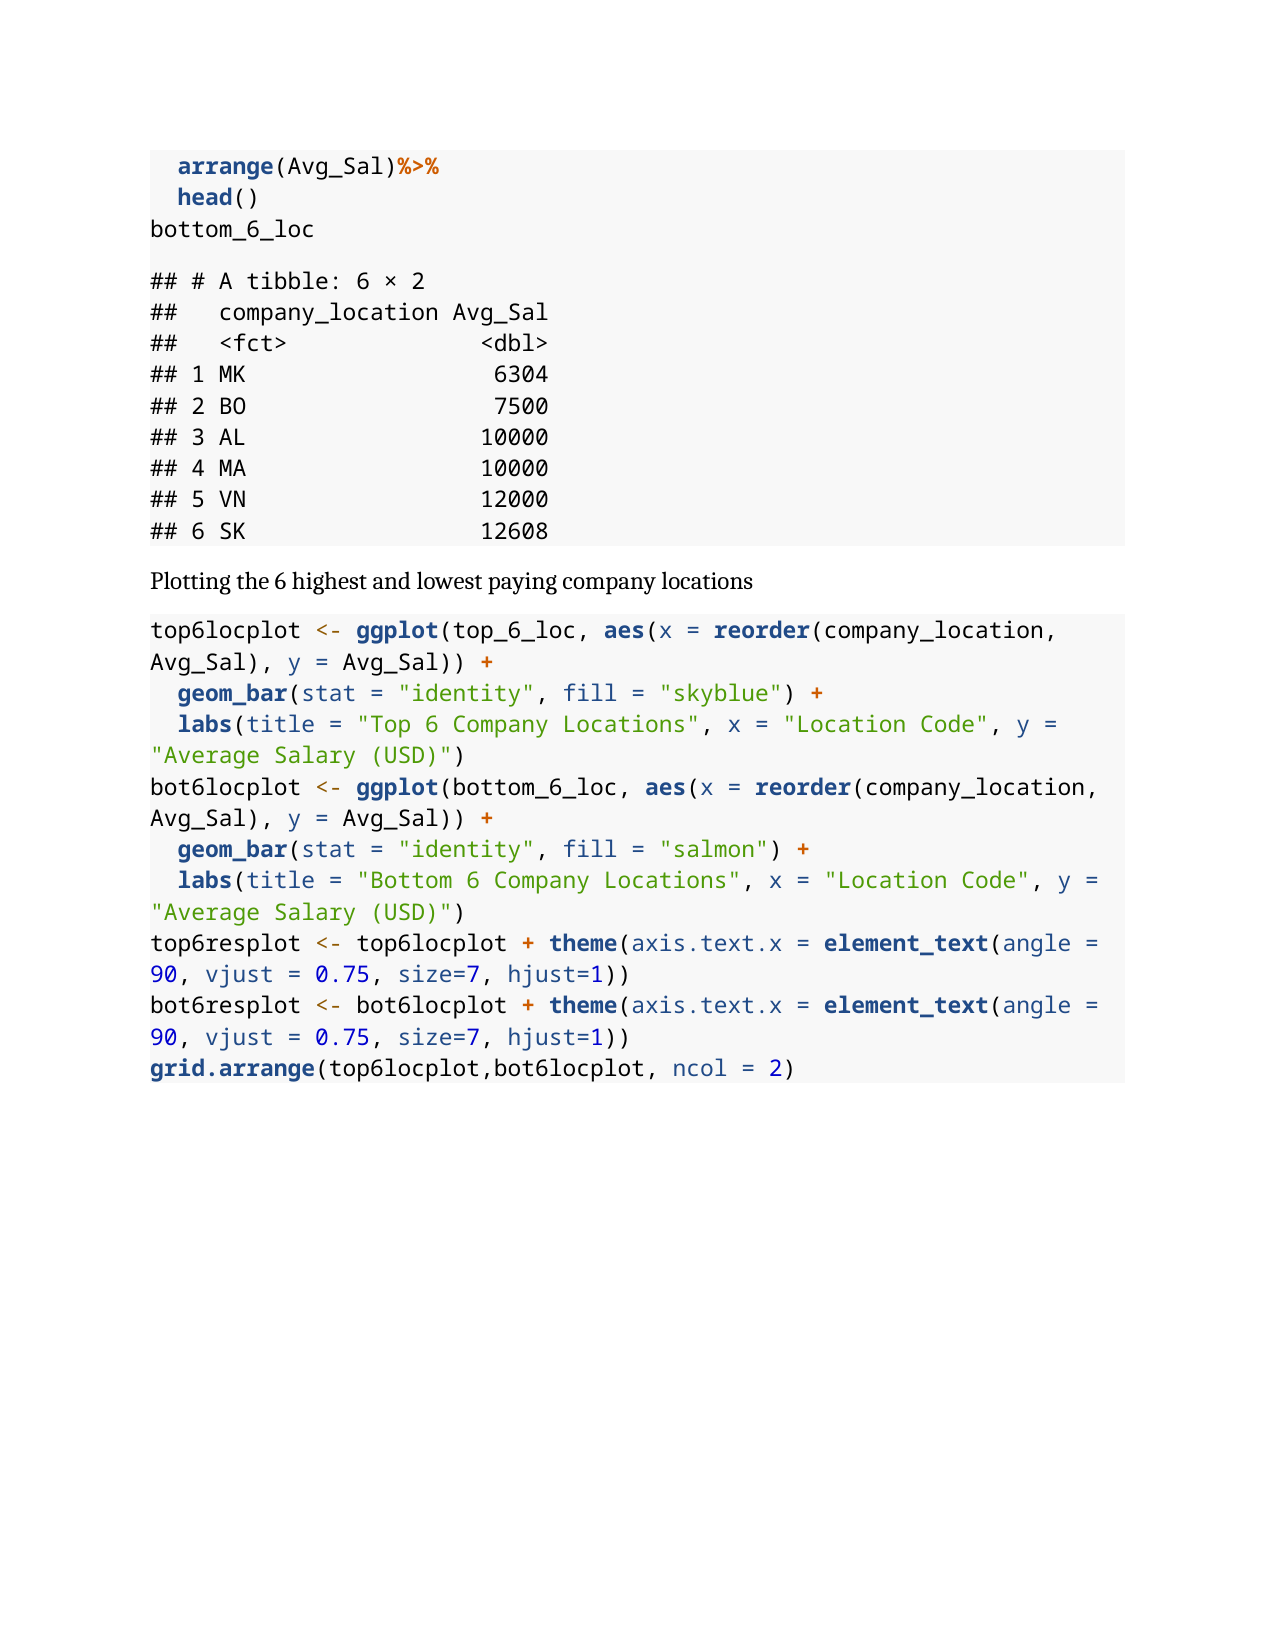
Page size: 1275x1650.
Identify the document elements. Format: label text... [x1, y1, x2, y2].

text Plotting the 6 highest and lowest paying company locations [150, 567, 1125, 595]
text top6locplot <- ggplot(top_6_loc, aes(x = reorder(company_location, Avg_Sal), y = Avg_Sal)) + geom_bar(stat = "identity", fill = "skyblue") + labs(title = "Top 6 Company Locations", x = "Location Code", y = "Average Salary (USD)") bot6locplot <- ggplot(bottom_6_loc, aes(x = reorder(company_location, Avg_Sal), y = Avg_Sal)) + geom_bar(stat = "identity", fill = "salmon") + labs(title = "Bottom 6 Company Locations", x = "Location Code", y = "Average Salary (USD)") top6resplot <- top6locplot + theme(axis.text.x = element_text(angle = 90, vjust = 0.75, size=7, hjust=1)) bot6resplot <- bot6locplot + theme(axis.text.x = element_text(angle = 90, vjust = 0.75, size=7, hjust=1)) grid.arrange(top6locplot,bot6locplot, ncol = 2) [466, 614, 1125, 1083]
text ## # A tibble: 6 × 2 ## company_location Avg_Sal ## <fct> <dbl> ## 1 MK 6304 ## 2 BO 7500 ## 3 AL 10000 ## 4 MA 10000 ## 5 VN 12000 ## 6 SK 12608 [150, 264, 1125, 546]
text bottom_6_loc<-salaries%>% group_by(company_location)%>% summarise(Avg_Sal=mean(salary_in_usd))%>% arrange(Avg_Sal)%>% head() bottom_6_loc [150, 150, 1125, 244]
